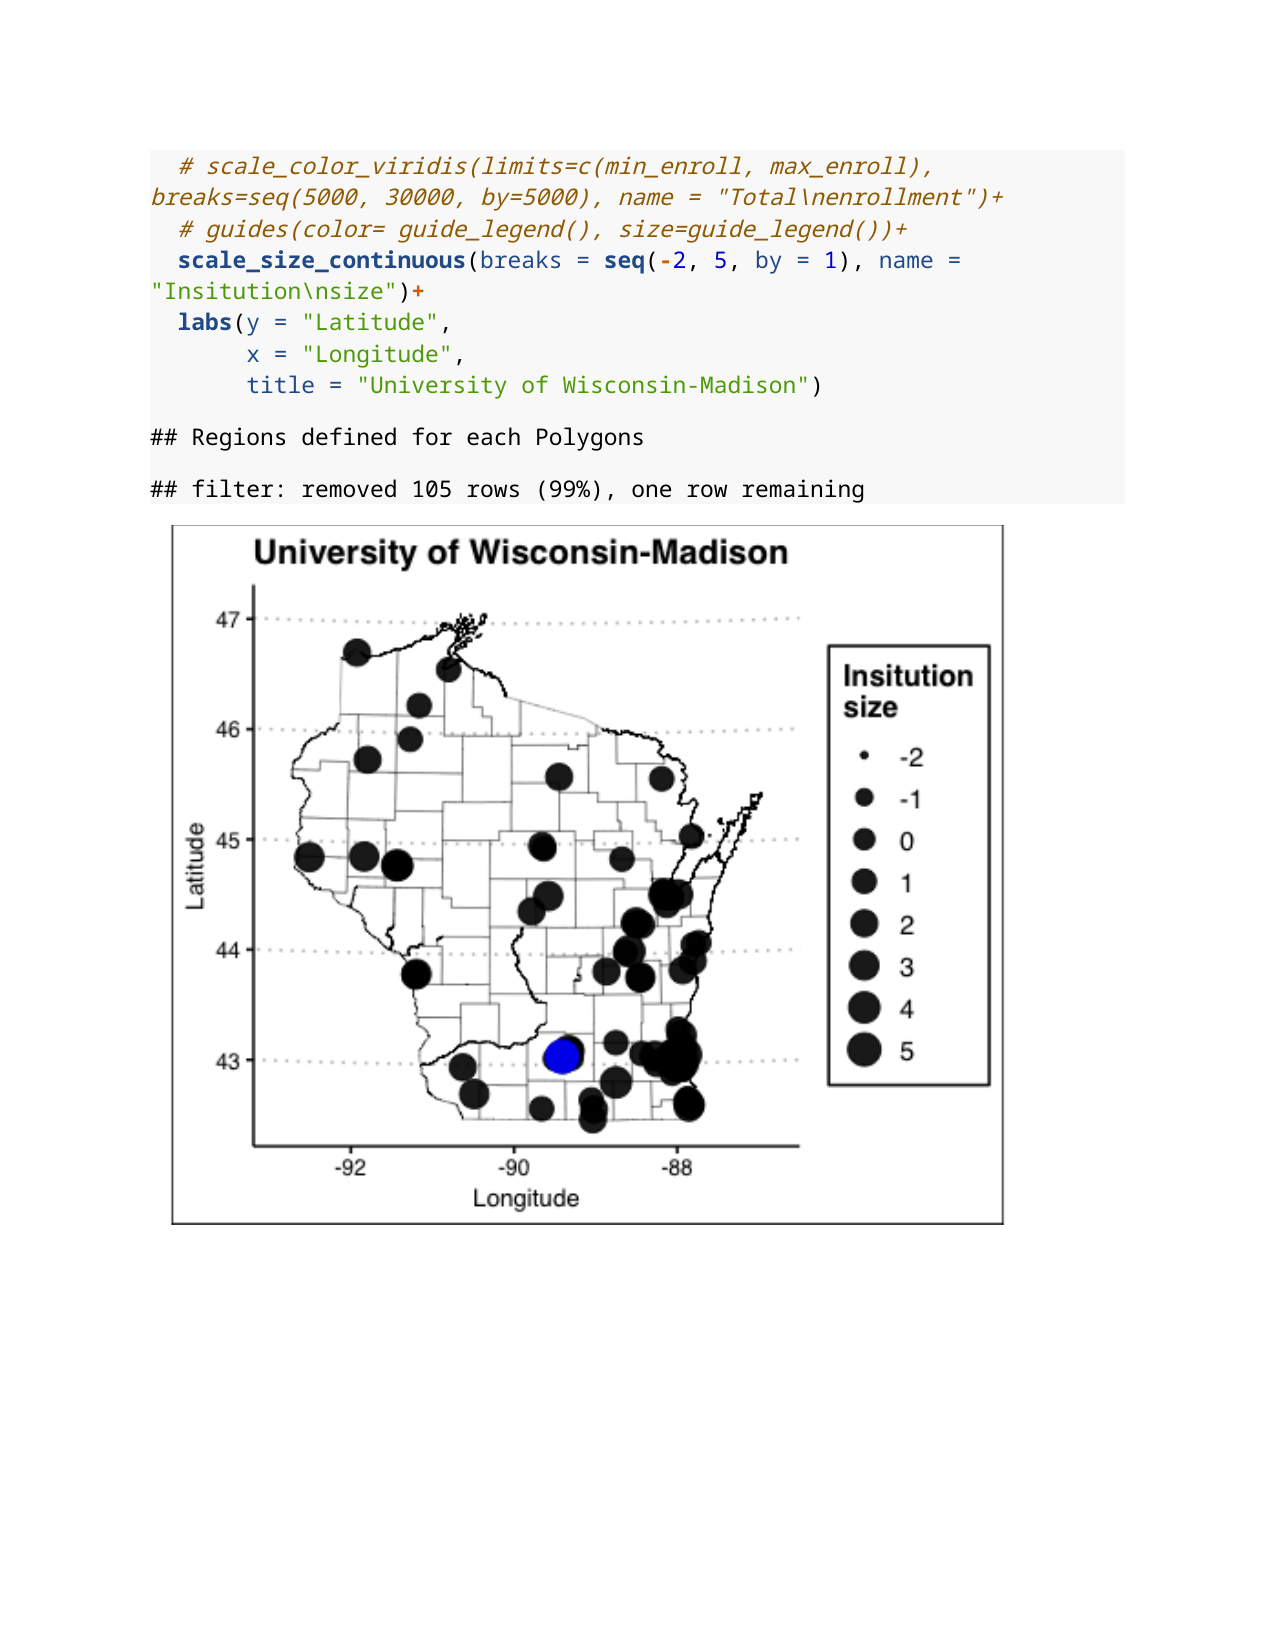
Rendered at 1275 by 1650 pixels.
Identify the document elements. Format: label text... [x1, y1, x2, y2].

text ## filter: removed 105 rows (99%), one row remaining [150, 473, 1125, 504]
text ## Regions defined for each Polygons [150, 421, 1125, 452]
picture [150, 525, 1025, 1225]
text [150, 150, 1125, 400]
